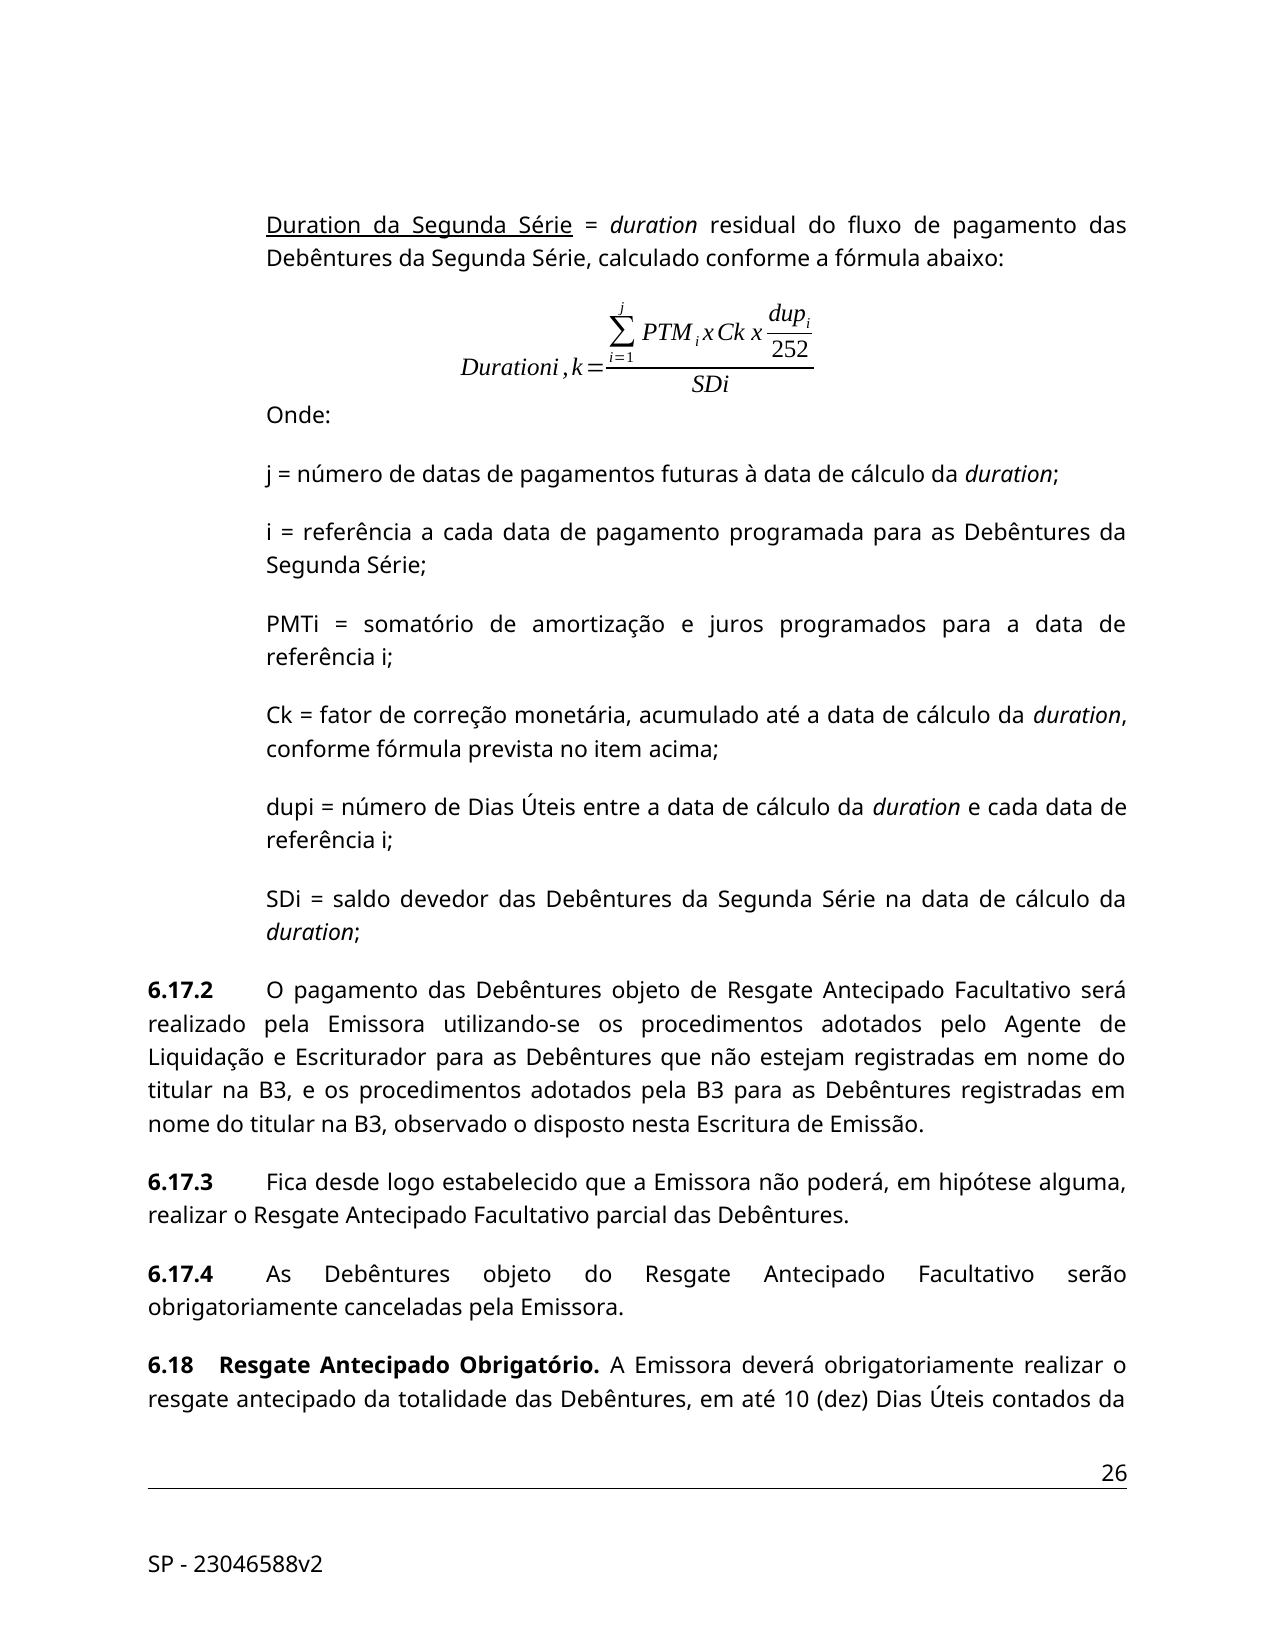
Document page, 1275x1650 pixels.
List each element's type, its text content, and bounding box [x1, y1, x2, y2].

text O pagamento das Debêntures objeto de Resgate Antecipado Facultativo será realizado pela Emissora utilizando-se os procedimentos adotados pelo Agente de Liquidação e Escriturador para as Debêntures que não estejam registradas em nome do titular na B3, e os procedimentos adotados pela B3 para as Debêntures registradas em nome do titular na B3, observado o disposto nesta Escritura de Emissão. [148, 972, 1127, 1139]
text j = número de datas de pagamentos futuras à data de cálculo da duration; [266, 455, 1127, 489]
text SDi = saldo devedor das Debêntures da Segunda Série na data de cálculo da duration; [266, 880, 1127, 947]
text PMTi = somatório de amortização e juros programados para a data de referência i; [266, 605, 1127, 672]
text Onde: [266, 397, 1127, 430]
text dupi = número de Dias Úteis entre a data de cálculo da duration e cada data de referência i; [266, 789, 1127, 855]
text As Debêntures objeto do Resgate Antecipado Facultativo serão obrigatoriamente canceladas pela Emissora. [148, 1255, 1127, 1322]
text Ck = fator de correção monetária, acumulado até a data de cálculo da duration, conforme fórmula prevista no item 6.9 acima; [266, 697, 1127, 764]
text i = referência a cada data de pagamento programada para as Debêntures da Segunda Série; [266, 514, 1127, 580]
text Duration da Segunda Série = duration residual do fluxo de pagamento das Debêntures da Segunda Série, calculado conforme a fórmula abaixo: [266, 207, 1127, 273]
text Fica desde logo estabelecido que a Emissora não poderá, em hipótese alguma, realizar o Resgate Antecipado Facultativo parcial das Debêntures. [148, 1164, 1127, 1230]
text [148, 1347, 1127, 1414]
